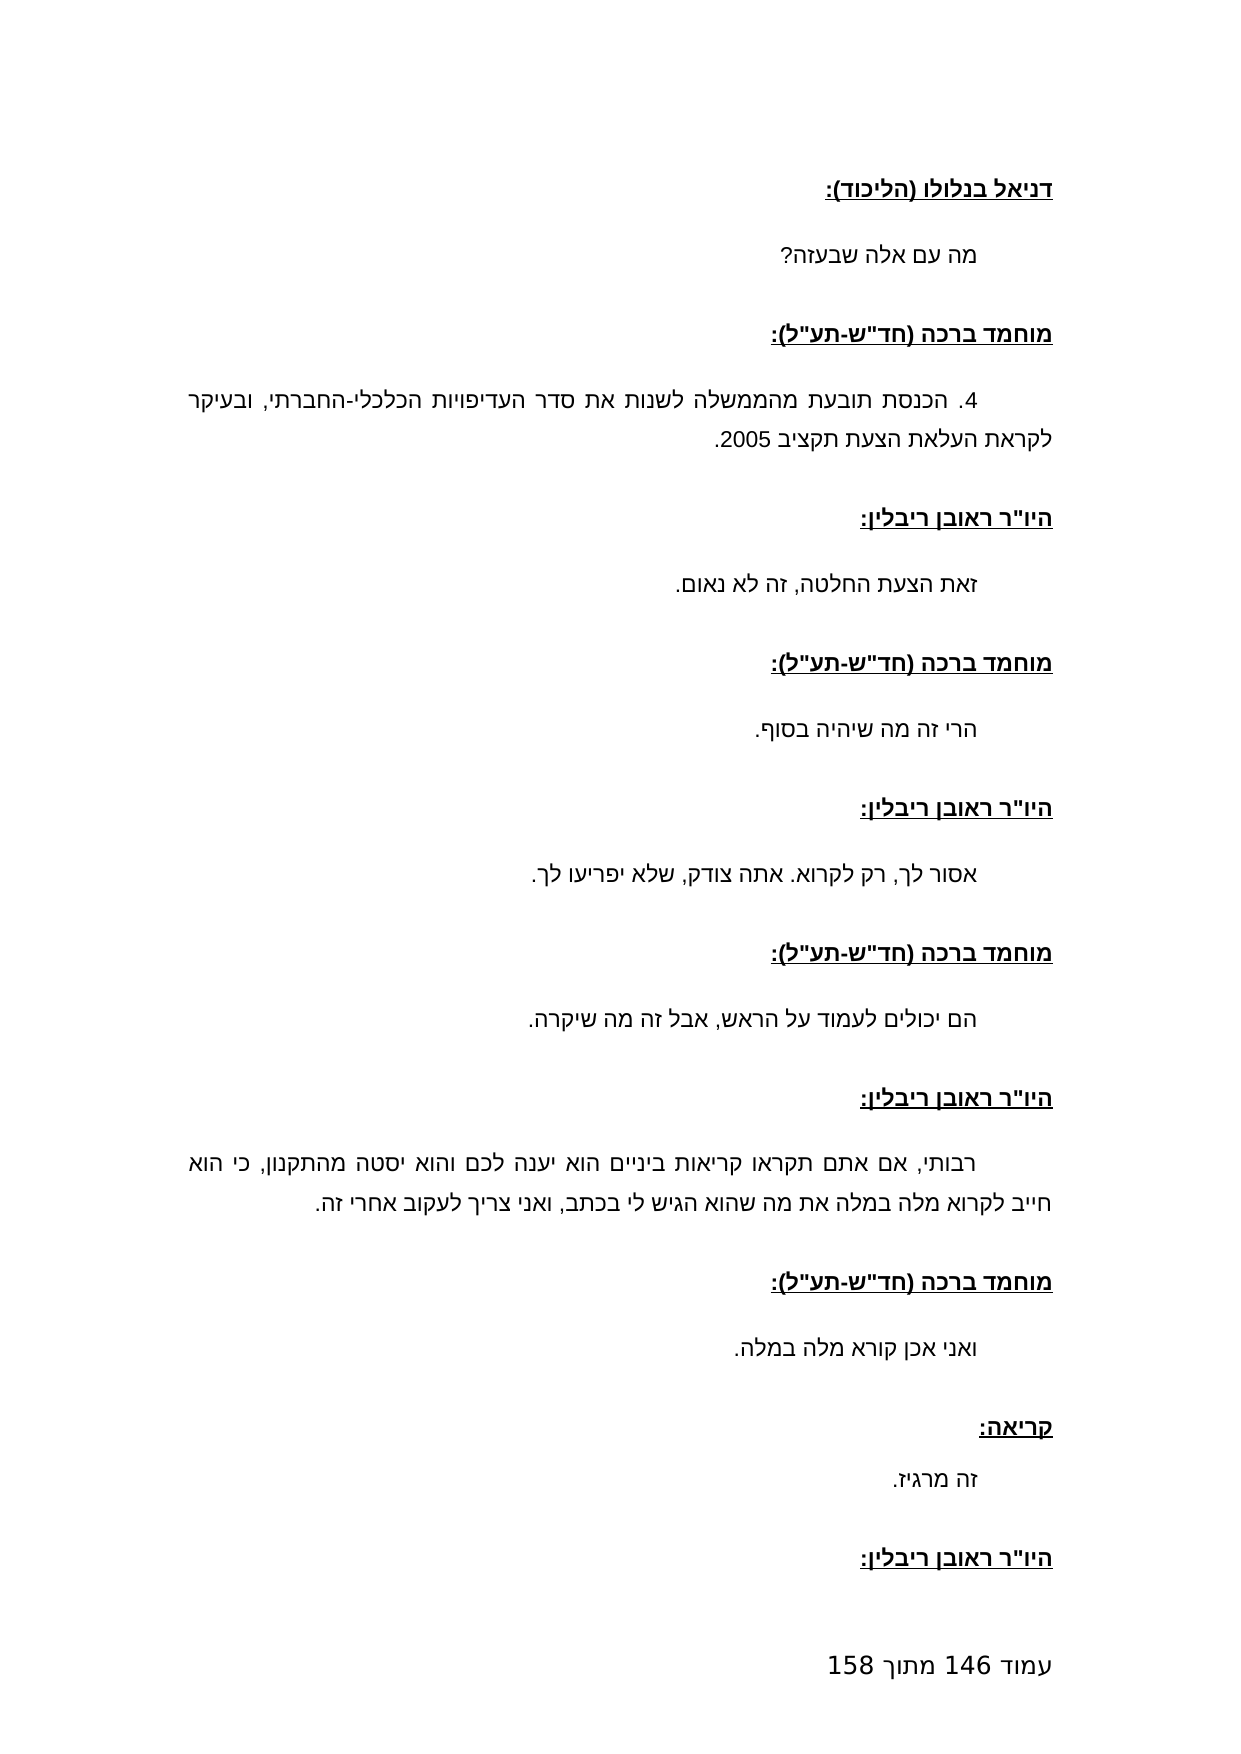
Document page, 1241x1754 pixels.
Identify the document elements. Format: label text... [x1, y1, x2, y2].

text זאת הצעת החלטה, זה לא נאום. [187, 571, 1053, 598]
text היו"ר ראובן ריבלין: [187, 505, 1053, 532]
text מוחמד ברכה (חד"ש-תע"ל): [187, 940, 1053, 966]
text היו"ר ראובן ריבלין: [187, 795, 1053, 821]
text ואני אכן קורא מלה במלה. [187, 1335, 1053, 1361]
text הרי זה מה שיהיה בסוף. [187, 716, 1053, 742]
text אסור לך, רק לקרוא. אתה צודק, שלא יפריעו לך. [187, 861, 1053, 887]
text מוחמד ברכה (חד"ש-תע"ל): [187, 321, 1053, 347]
text היו"ר ראובן ריבלין: [187, 1084, 1053, 1111]
text מוחמד ברכה (חד"ש-תע"ל): [187, 650, 1053, 677]
text הם יכולים לעמוד על הראש, אבל זה מה שיקרה. [187, 1006, 1053, 1032]
text זה מרגיז. [187, 1466, 1053, 1493]
text קריאה: [187, 1414, 1053, 1440]
text מה עם אלה שבעזה? [187, 242, 1053, 268]
text מוחמד ברכה (חד"ש-תע"ל): [187, 1269, 1053, 1295]
text היו"ר ראובן ריבלין: [187, 1545, 1053, 1572]
text דניאל בנלולו (הליכוד): [187, 176, 1053, 203]
text רבותי, אם אתם תקראו קריאות ביניים הוא יענה לכם והוא יסטה מהתקנון, כי הוא חייב לקרוא מלה במלה את מה שהוא הגיש לי בכתב, ואני צריך לעקוב אחרי זה. [187, 1150, 1053, 1216]
text 4. הכנסת תובעת מהממשלה לשנות את סדר העדיפויות הכלכלי-החברתי, ובעיקר לקראת העלאת הצעת תקציב 2005. [187, 387, 1053, 453]
